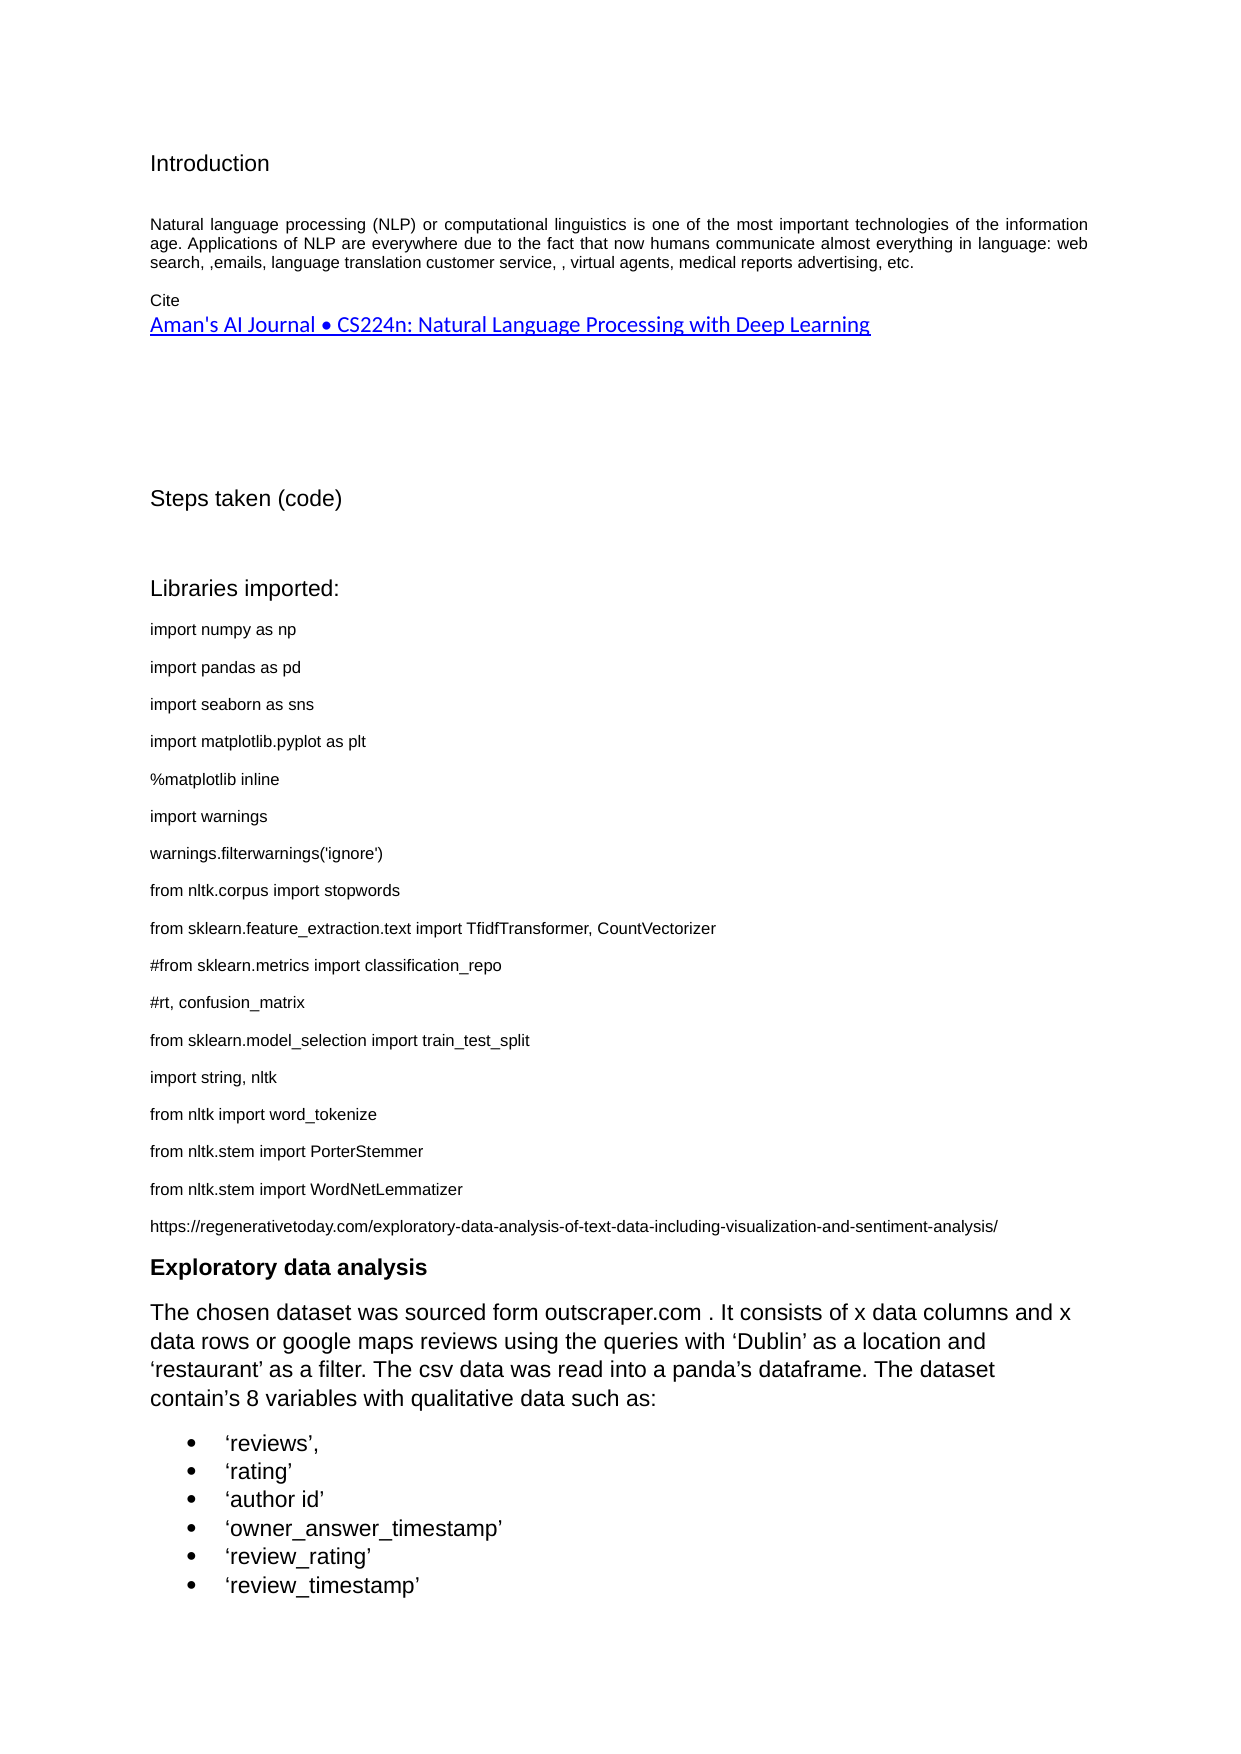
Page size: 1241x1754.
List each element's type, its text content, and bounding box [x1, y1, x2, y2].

list ‘author id’ [187, 1486, 1090, 1513]
text The chosen dataset was sourced form outscraper.com . It consists of x data columns and x data rows or google maps reviews using the queries with ‘Dublin’ as a location and ‘restaurant’ as a filter. The csv data was read into a panda’s dataframe. The dataset contain’s 8 variables with qualitative data such as: [150, 1299, 1090, 1411]
list ‘review_timestamp’ [187, 1572, 1090, 1598]
text #rt, confusion_matrix [150, 993, 1090, 1012]
text import string, nltk [150, 1068, 1090, 1087]
list ‘owner_answer_timestamp’ [187, 1515, 1090, 1541]
text Steps taken (code) [150, 485, 1090, 511]
list ‘reviews’, [187, 1429, 1090, 1456]
text Natural language processing (NLP) or computational linguistics is one of the most important technologies of the information age. Applications of NLP are everywhere due to the fact that now humans communicate almost everything in language: web search, ,emails, language translation customer service, , virtual agents, medical reports advertising, etc. [150, 214, 1090, 272]
text Exploratory data analysis [150, 1254, 1090, 1280]
text from nltk.corpus import stopwords [150, 881, 1090, 900]
text import pandas as pd [150, 657, 1090, 677]
text from nltk.stem import PorterStemmer [150, 1142, 1090, 1161]
list ‘rating’ [187, 1458, 1090, 1484]
text from sklearn.model_selection import train_test_split [150, 1030, 1090, 1049]
text Aman's AI Journal • CS224n: Natural Language Processing with Deep Learning [150, 310, 1090, 338]
text %matplotlib inline [150, 769, 1090, 788]
text from nltk.stem import WordNetLemmatizer [150, 1179, 1090, 1199]
text Introduction [150, 150, 1090, 176]
list ‘review_rating’ [187, 1543, 1090, 1570]
text from nltk import word_tokenize [150, 1105, 1090, 1124]
text import seaborn as sns [150, 695, 1090, 714]
text #from sklearn.metrics import classification_repo [150, 956, 1090, 975]
text Libraries imported: [150, 575, 1090, 601]
text import numpy as np [150, 620, 1090, 639]
text from sklearn.feature_extraction.text import TfidfTransformer, CountVectorizer [150, 918, 1090, 938]
text import matplotlib.pyplot as plt [150, 732, 1090, 751]
text https://regenerativetoday.com/exploratory-data-analysis-of-text-data-including-visualization-and-sentiment-analysis/ [150, 1217, 1090, 1236]
text warnings.filterwarnings('ignore') [150, 844, 1090, 863]
text Cite [150, 291, 1090, 310]
text import warnings [150, 807, 1090, 826]
